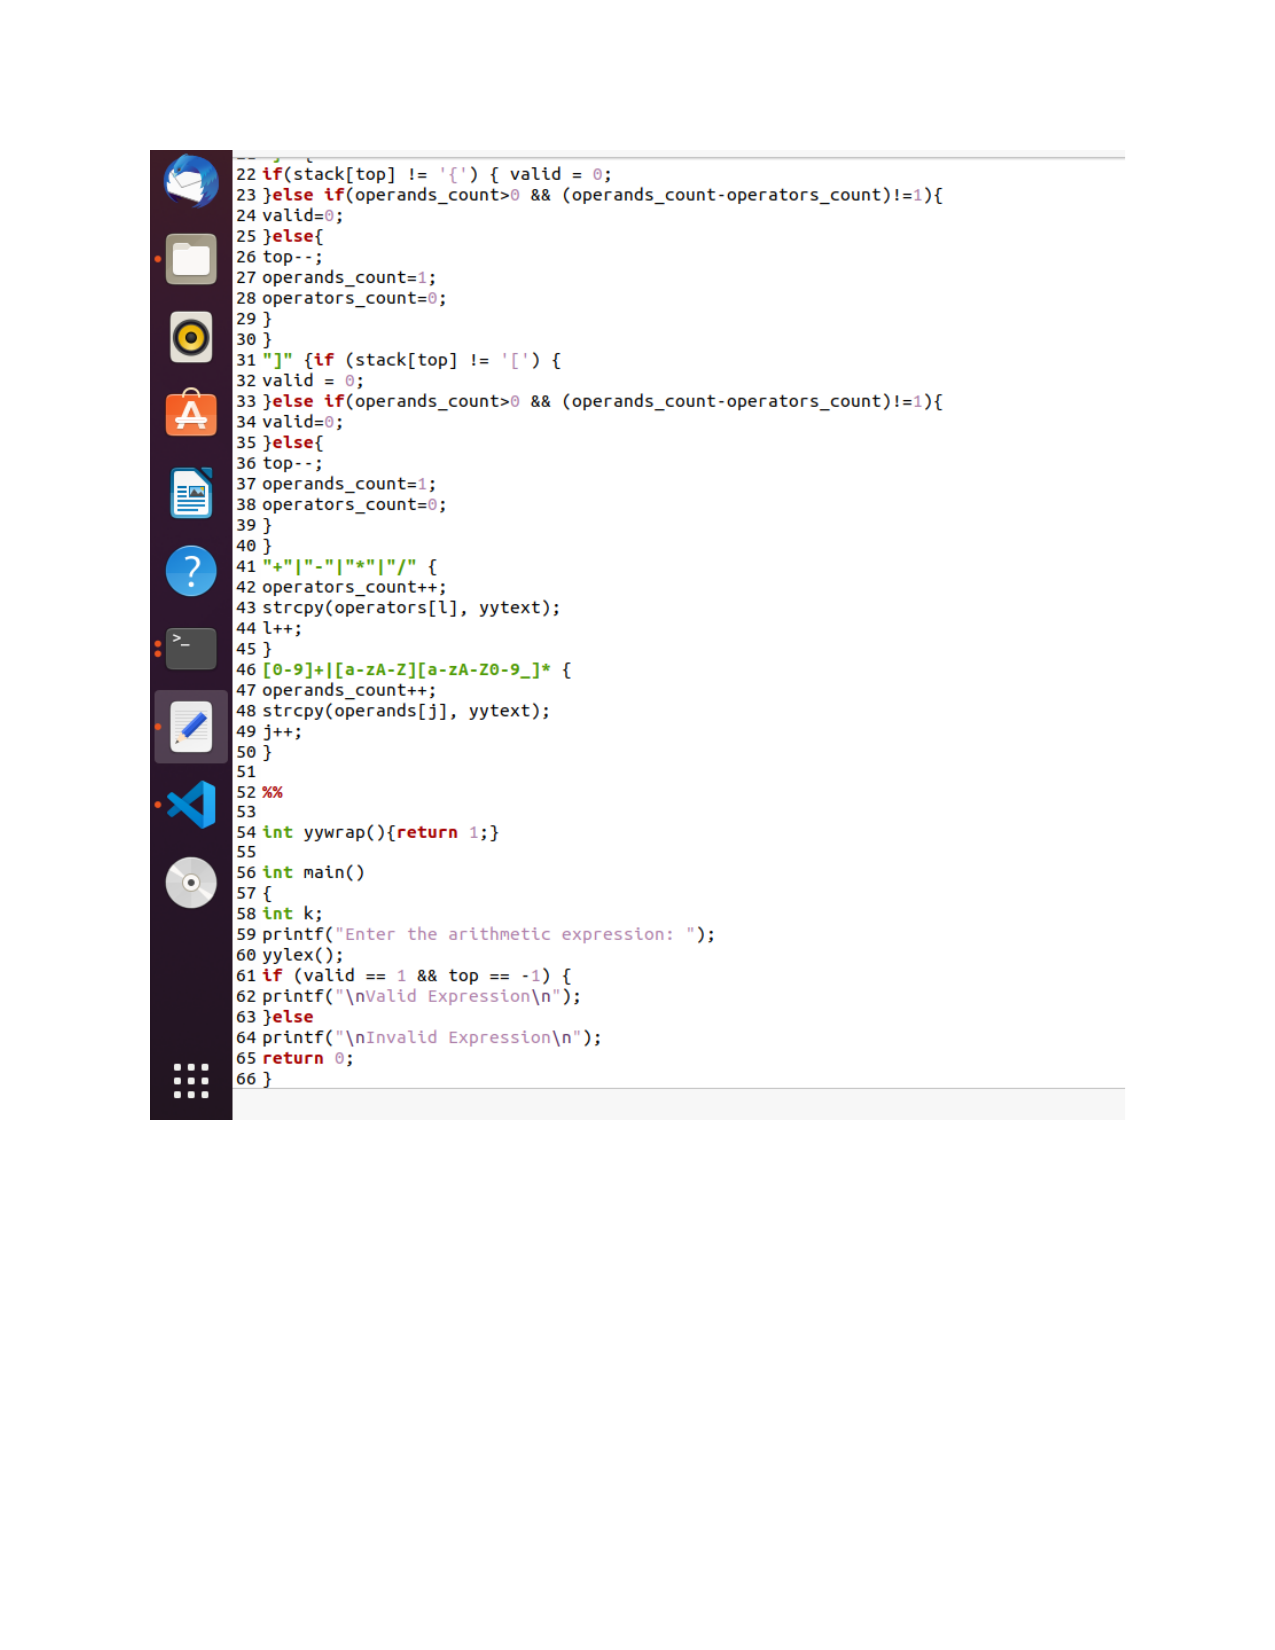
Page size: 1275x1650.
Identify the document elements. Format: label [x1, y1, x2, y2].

picture [150, 150, 1125, 1120]
